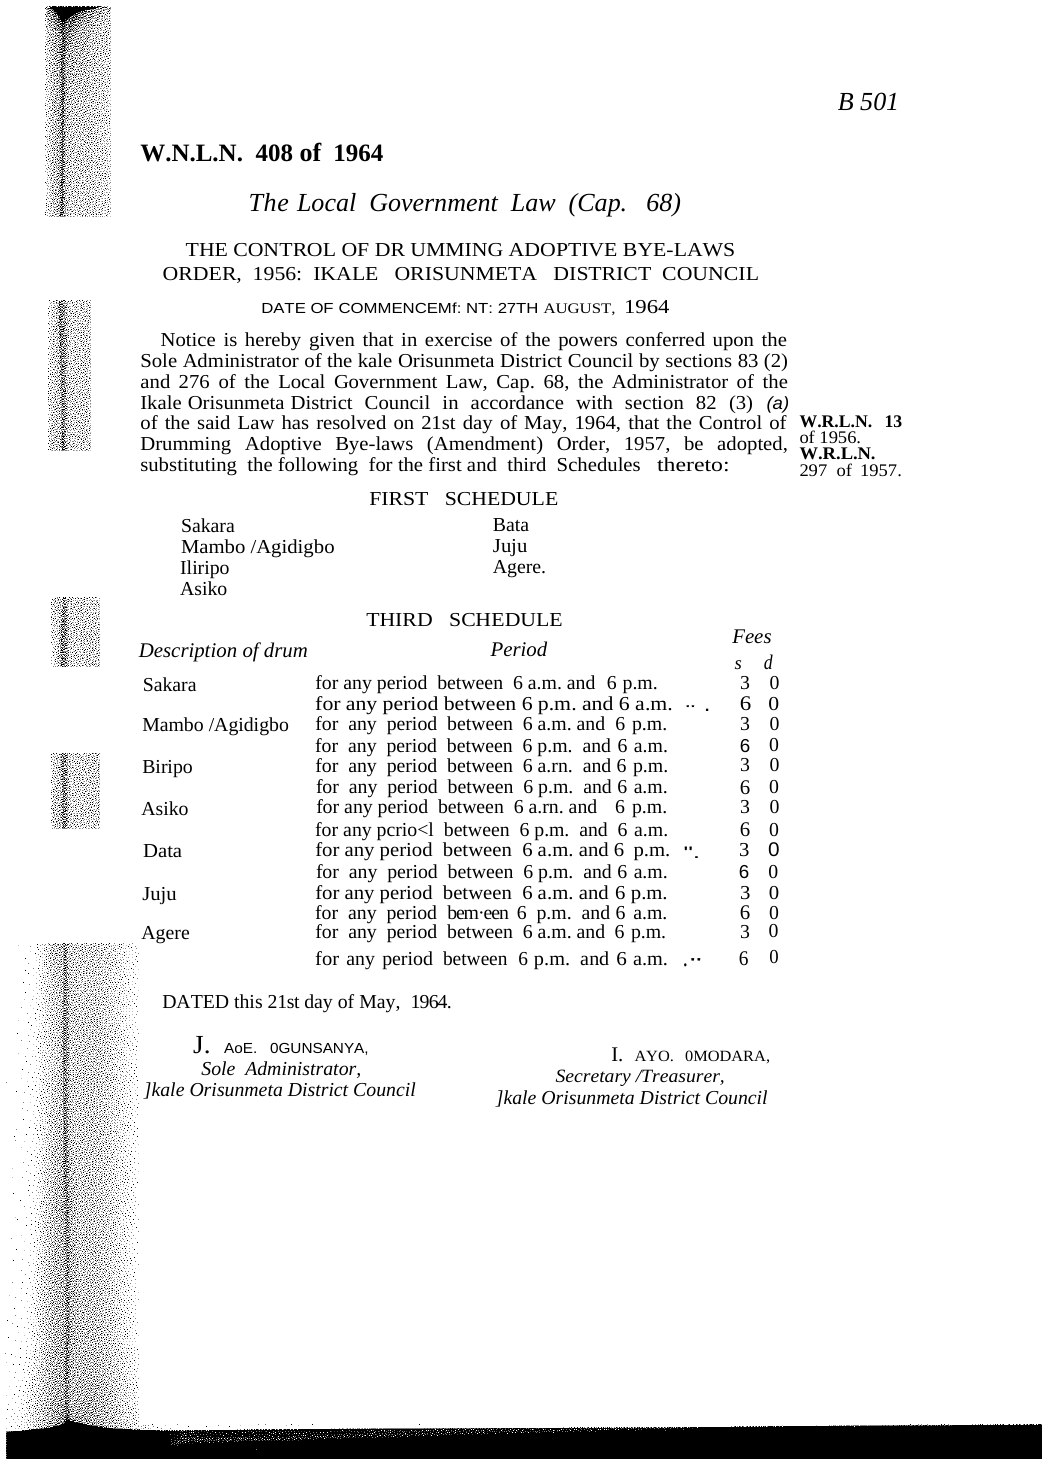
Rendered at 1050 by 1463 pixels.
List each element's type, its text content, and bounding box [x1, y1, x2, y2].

picture [3, 944, 1044, 1459]
text Secretary /Treasurer, [493, 1066, 787, 1087]
picture [45, 6, 114, 217]
picture [48, 300, 94, 451]
text Agere for any period between 6 a.m. and 6 p.m. 3 0 [0, 924, 919, 944]
text J. AoE. 0GUNSANYA, [142, 1031, 420, 1059]
picture [51, 778, 103, 799]
text for any period between 6 p.m. and 6 a.m. ." 6 0 [315, 944, 1050, 970]
text THE CONTROL OF DR UMMING ADOPTIVE BYE-LAWS ORDER, 1956: IKALE ORISUNMETA DISTRICT COUNCIL [160, 237, 761, 285]
text ]kale Orisunmeta District Council [142, 1079, 418, 1101]
text Data for any period between 6 a.m. and 6 p.m. ". 3 0 [0, 840, 922, 862]
text for any period between 6 p.m. and 6 a.m. 6 0 [316, 862, 1050, 882]
picture [51, 597, 100, 610]
text Asiko [180, 579, 789, 600]
text Notice is hereby given that in exercise of the powers conferred upon the Sole Administrator of the kale Orisunmeta District Council by sections 83 (2) and 276 of the Local Government Law, Cap. 68, the Administrator of the Ikale Orisunmeta District Council in accordance with section 82 (3) (a) of the said Law has resolved on 21st day of May, 1964, that the Control of Drumming Adoptive Bye-laws (Amendment) Order, 1957, be adopted, substituting the following for the first and third Schedules thereto: [140, 330, 789, 476]
picture [51, 819, 103, 829]
text FIRST SCHEDULE [245, 487, 683, 509]
text Biripo for any period between 6 a.rn. and 6 p.m. 3 0 [0, 756, 921, 778]
subtitle The Local Government Law (Cap. 68) [246, 187, 683, 217]
text W.N.L.N. 408 of 1964 [140, 137, 789, 167]
subtitle B 501 [838, 86, 1050, 116]
text Sakara for any period between 6 a.m. and 6 p.m. 3 0 [0, 672, 922, 694]
text for any period between 6 p.m. and 6 a.m. " . 6 0 [315, 694, 1050, 716]
text for any pcrio<l between 6 p.m. and 6 a.m. 6 0 [315, 819, 1050, 840]
list AYO. 0MODARA, [560, 1043, 821, 1066]
text for any period between 6 p.m. and 6 a.m. 6 0 [316, 778, 1050, 799]
text Asiko for any period between 6 a.rn. and 6 p.m. 3 0 [0, 799, 920, 819]
text Sole Administrator, [142, 1059, 421, 1079]
text ]kale Orisunmeta District Council [493, 1087, 770, 1108]
text THIRD SCHEDULE [0, 610, 928, 630]
text Sakara Bata [181, 514, 789, 537]
text for any period bem·een 6 p.m. and 6 a.m. 6 0 [315, 903, 1050, 924]
text Juju for any period between 6 a.m. and 6 p.m. 3 0 [0, 882, 921, 903]
text for any period between 6 p.m. and 6 a.m. 6 0 [315, 736, 1050, 756]
text Mambo /Agidigbo for any period between 6 a.m. and 6 p.m. 3 0 [0, 716, 921, 736]
list 13 of 1956. W.R.L.N. 297 of 1957. [799, 414, 903, 480]
text Description of drum Period Fees [0, 630, 910, 665]
text DATE OF COMMENCEMf: NT: 27TH AUGUST, 1964 [246, 295, 684, 318]
text DATED this 21st day of May, 1964. [162, 990, 455, 1013]
text Mambo /Agidigbo Juju [181, 537, 789, 558]
text Iliripo Agere. [180, 558, 789, 579]
